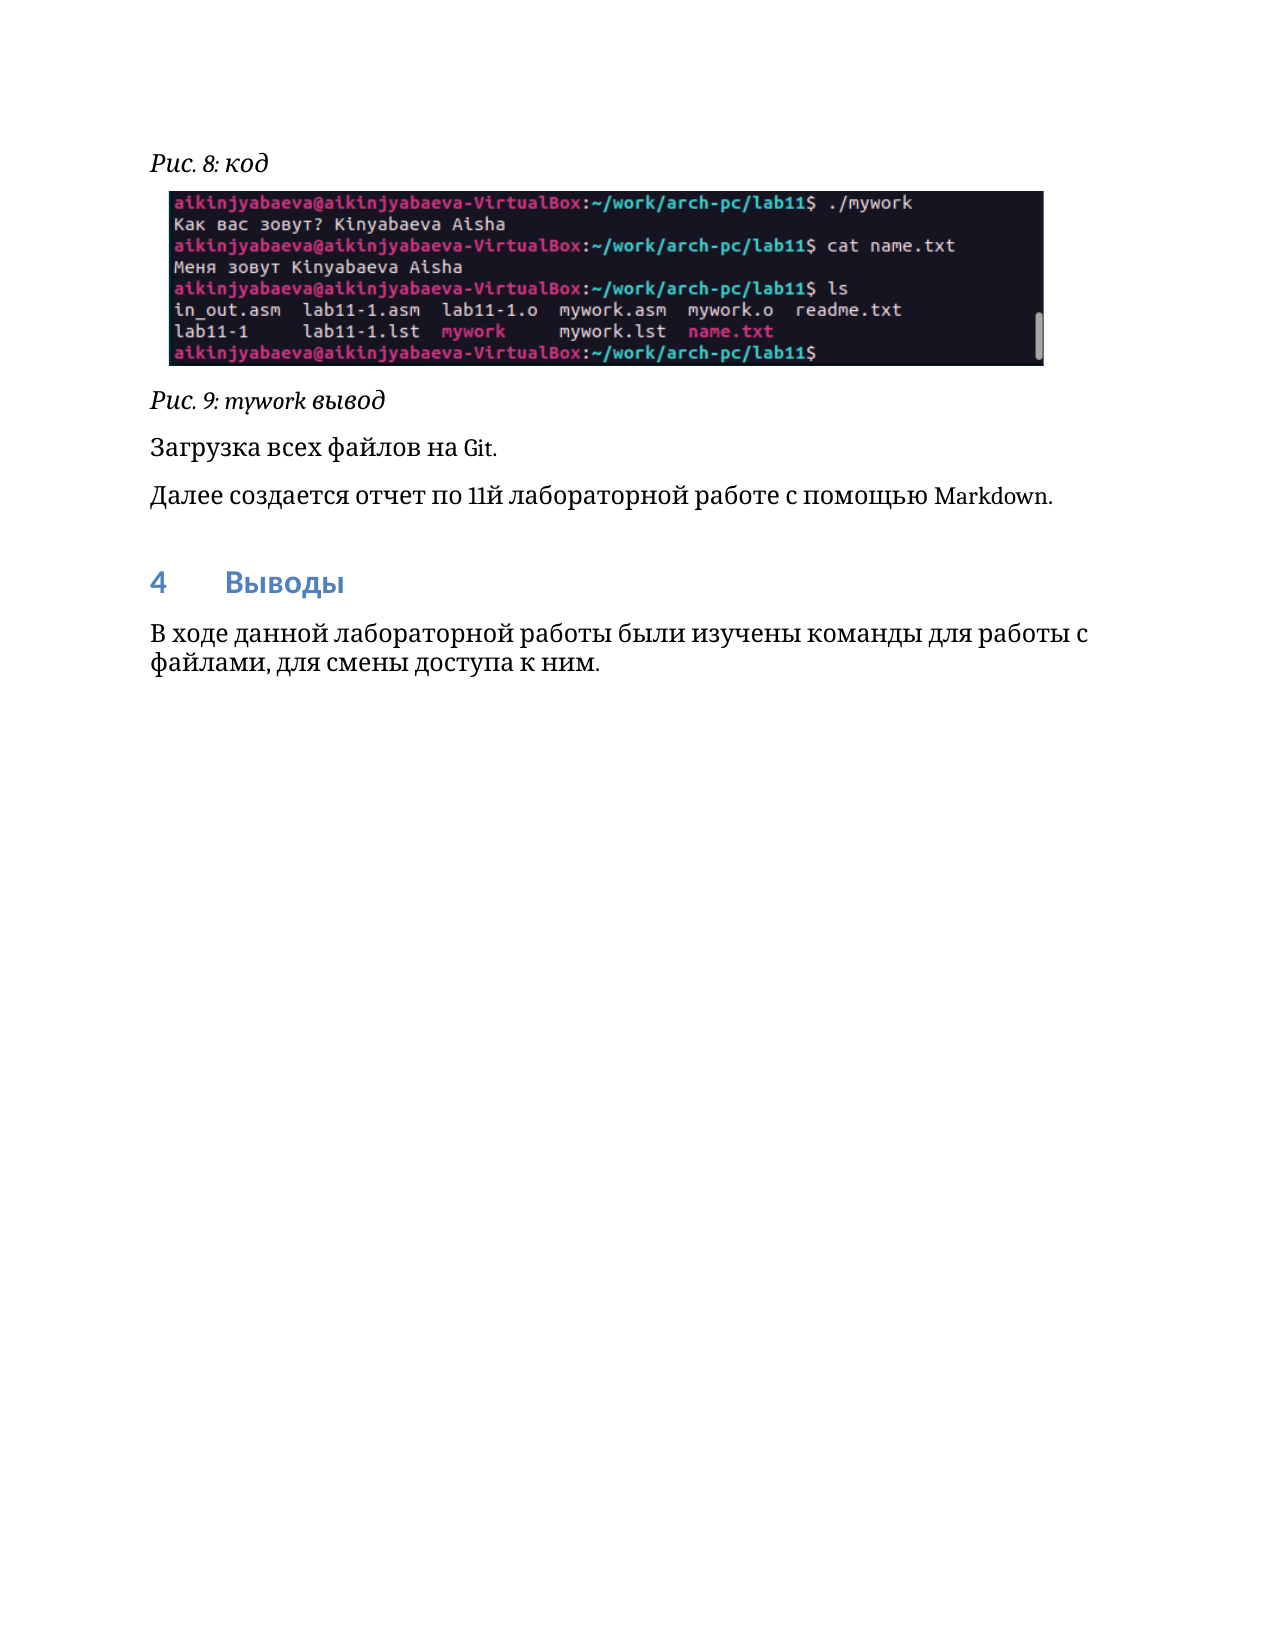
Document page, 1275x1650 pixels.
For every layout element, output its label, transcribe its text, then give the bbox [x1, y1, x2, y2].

subtitle 4 Выводы [150, 561, 1125, 601]
text В ходе данной лабораторной работы были изучены команды для работы с файлами, для смены доступа к ним. [150, 620, 1125, 678]
text Рис. 9: mywork вывод [150, 387, 1125, 416]
text Далее создается отчет по 11й лабораторной работе с помощью Markdown. [150, 482, 1125, 511]
picture [172, 191, 1044, 366]
text Рис. 8: код [150, 150, 1125, 179]
text Загрузка всех файлов на Git. [150, 434, 1125, 463]
